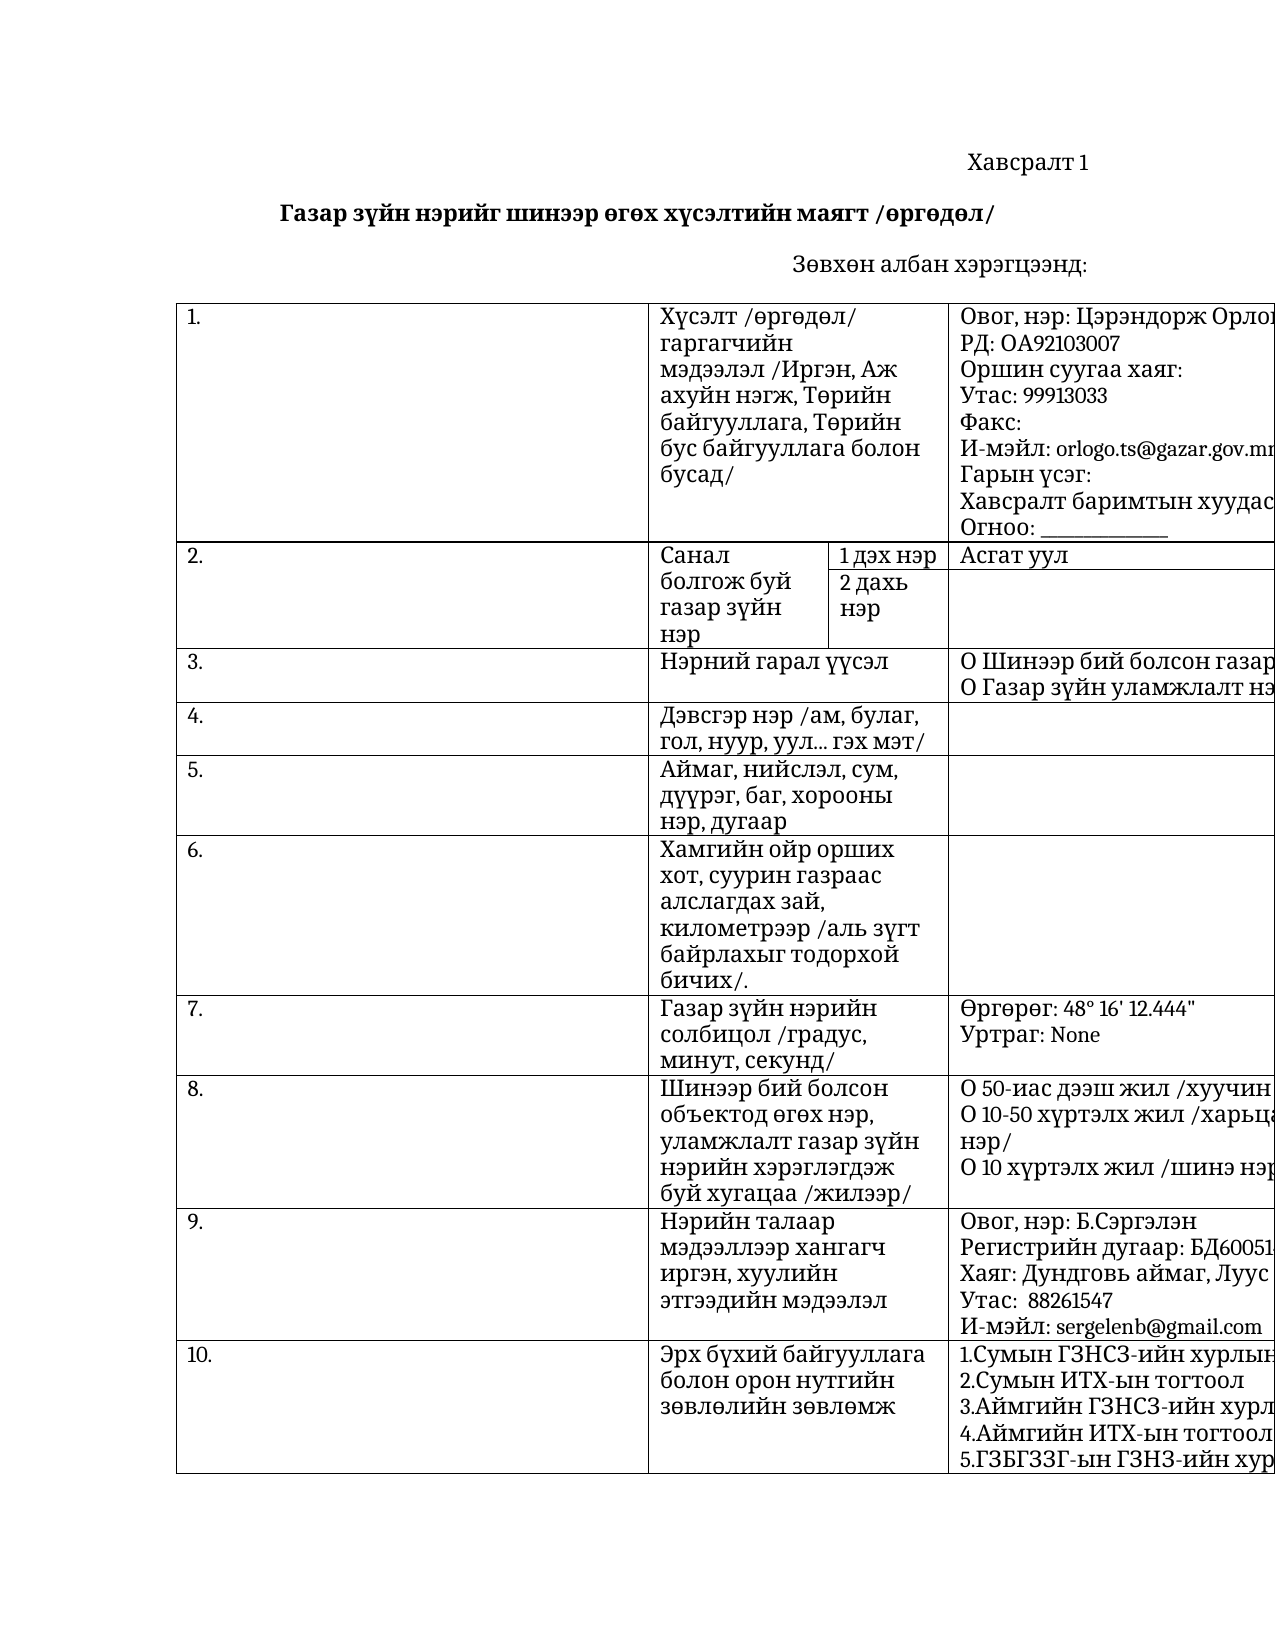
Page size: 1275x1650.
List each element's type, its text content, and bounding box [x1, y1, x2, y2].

table_header Хүсэлт /өргөдөл/ гаргагчийн мэдээлэл /Иргэн, Аж ахуйн нэгж, Төрийн байгууллага, Төрийн бус байгууллага болон бусад/ [649, 304, 948, 541]
table_cell Эрх бүхий байгууллага болон орон нутгийн зөвлөлийн зөвлөмж [649, 1341, 948, 1473]
table_cell Ο Шинээр бий болсон газар зүйн объект Ο Газар зүйн уламжлалт нэр [949, 649, 1274, 702]
table_header Овог, нэр: Цэрэндорж Орлого РД: ОА92103007 Оршин суугаа хаяг: Утас: 99913033 Факс: И-мэйл: orlogo.ts@gazar.gov.mn Гарын үсэг: Хавсралт баримтын хуудасны тоо: ____________ Огноо: _______________ [949, 304, 1274, 541]
table_cell 3. [177, 649, 648, 702]
table_cell Газар зүйн нэрийн солбицол /градус, минут, секунд/ [649, 996, 948, 1075]
table_cell 8. [177, 1076, 648, 1207]
table_cell [949, 756, 1274, 835]
table_cell 5. [177, 756, 648, 835]
table_cell Аймаг, нийслэл, сум, дүүрэг, баг, хорооны нэр, дугаар [649, 756, 948, 835]
table_cell [949, 703, 1274, 755]
table_cell 1 дэх нэр [829, 543, 948, 569]
text Зөвхөн албан хэрэгцээнд: [187, 252, 1087, 278]
table_cell Хамгийн ойр орших хот, суурин газраас алслагдах зай, километрээр /аль зүгт байрлахыг тодорхой бичих/. [649, 836, 948, 994]
text Хавсралт 1 [187, 150, 1087, 176]
text Газар зүйн нэрийг шинээр өгөх хүсэлтийн маягт /өргөдөл/ [187, 201, 1087, 227]
table_cell Асгат уул [949, 543, 1274, 569]
table_header 1. [177, 304, 648, 541]
table_cell [949, 570, 1274, 648]
table_cell 10. [177, 1341, 648, 1473]
table_cell 9. [177, 1209, 648, 1340]
table_cell Овог, нэр: Б.Сэргэлэн Регистрийн дугаар: БД60051471 Хаяг: Дундговь аймаг, Луус сум 1-р баг Наран Утас: 88261547 И-мэйл: sergelenb@gmail.com [949, 1209, 1274, 1340]
table_cell [949, 836, 1274, 994]
table_cell Өргөрөг: 48° 16' 12.444" Уртраг: None [949, 996, 1274, 1075]
table_cell 6. [177, 836, 648, 994]
table_cell 7. [177, 996, 648, 1075]
table_cell Санал болгож буй газар зүйн нэр [649, 543, 828, 648]
table_cell Шинээр бий болсон объектод өгөх нэр, уламжлалт газар зүйн нэрийн хэрэглэгдэж буй хугацаа /жилээр/ [649, 1076, 948, 1207]
table_cell Дэвсгэр нэр /ам, булаг, гол, нуур, уул... гэх мэт/ [649, 703, 948, 755]
table_cell 4. [177, 703, 648, 755]
table_cell Нэрний гарал үүсэл [649, 649, 948, 702]
table_cell Ο 50-иас дээш жил /хуучин нэр/ Ο 10-50 хүртэлх жил /харьцангуй хуучин нэр/ Ο 10 хүртэлх жил /шинэ нэр/ [949, 1076, 1274, 1207]
table_cell Нэрийн талаар мэдээллээр хангагч иргэн, хуулийн этгээдийн мэдээлэл [649, 1209, 948, 1340]
table_cell 2. [177, 543, 648, 648]
table_cell 2 дахь нэр [829, 570, 948, 648]
